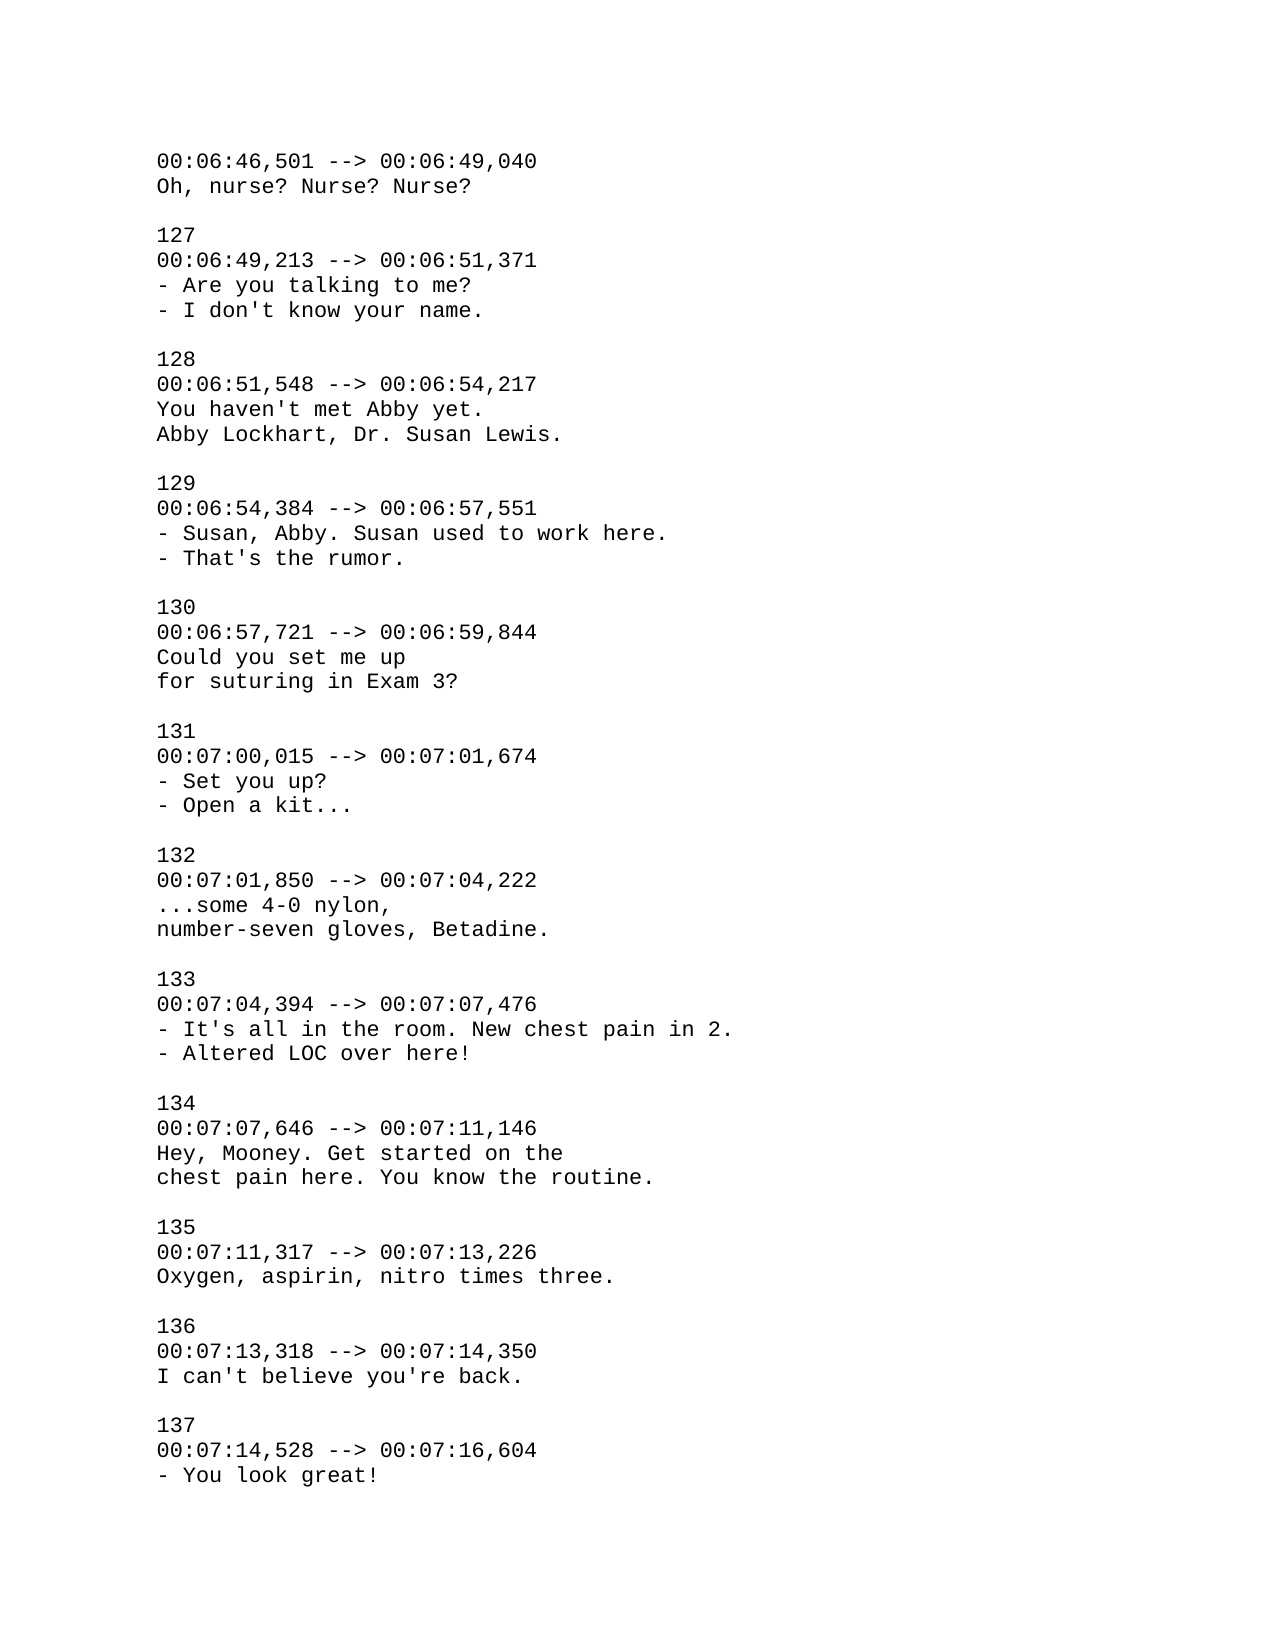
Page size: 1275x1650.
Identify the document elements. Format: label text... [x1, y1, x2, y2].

text 00:07:13,318 --> 00:07:14,350 [156, 1340, 1118, 1365]
text - It's all in the room. New chest pain in 2. [156, 1018, 1118, 1042]
text ...some 4-0 nylon, [156, 894, 1118, 918]
text - Set you up? [156, 770, 1118, 794]
text 00:07:07,646 --> 00:07:11,146 [156, 1117, 1118, 1142]
text Could you set me up [156, 646, 1118, 671]
text You haven't met Abby yet. [156, 398, 1118, 423]
text 00:07:04,394 --> 00:07:07,476 [156, 993, 1118, 1018]
text 132 [156, 844, 1118, 869]
text - I don't know your name. [156, 299, 1118, 323]
text - Are you talking to me? [156, 274, 1118, 299]
text for suturing in Exam 3? [156, 671, 1118, 695]
text 00:07:01,850 --> 00:07:04,222 [156, 869, 1118, 894]
text 134 [156, 1092, 1118, 1117]
text 00:06:51,548 --> 00:06:54,217 [156, 373, 1118, 398]
text - You look great! [156, 1464, 1118, 1489]
text 00:07:00,015 --> 00:07:01,674 [156, 745, 1118, 770]
text - Altered LOC over here! [156, 1042, 1118, 1067]
text 00:06:57,721 --> 00:06:59,844 [156, 621, 1118, 646]
text - Open a kit... [156, 794, 1118, 819]
text 137 [156, 1414, 1118, 1439]
text 00:07:11,317 --> 00:07:13,226 [156, 1241, 1118, 1266]
text I can't believe you're back. [156, 1365, 1118, 1389]
text 128 [156, 348, 1118, 373]
text - That's the rumor. [156, 547, 1118, 571]
text 00:06:54,384 --> 00:06:57,551 [156, 497, 1118, 522]
text Hey, Mooney. Get started on the [156, 1142, 1118, 1166]
text - Susan, Abby. Susan used to work here. [156, 522, 1118, 547]
text 135 [156, 1216, 1118, 1241]
text 00:06:46,501 --> 00:06:49,040 [156, 150, 1118, 175]
text 00:06:49,213 --> 00:06:51,371 [156, 249, 1118, 274]
text Abby Lockhart, Dr. Susan Lewis. [156, 423, 1118, 447]
text number-seven gloves, Betadine. [156, 918, 1118, 943]
text 136 [156, 1315, 1118, 1340]
text chest pain here. You know the routine. [156, 1166, 1118, 1191]
text 127 [156, 224, 1118, 249]
text 131 [156, 720, 1118, 745]
text 129 [156, 472, 1118, 497]
text 130 [156, 596, 1118, 621]
text Oxygen, aspirin, nitro times three. [156, 1266, 1118, 1290]
text Oh, nurse? Nurse? Nurse? [156, 175, 1118, 199]
text 00:07:14,528 --> 00:07:16,604 [156, 1439, 1118, 1464]
text 133 [156, 968, 1118, 993]
